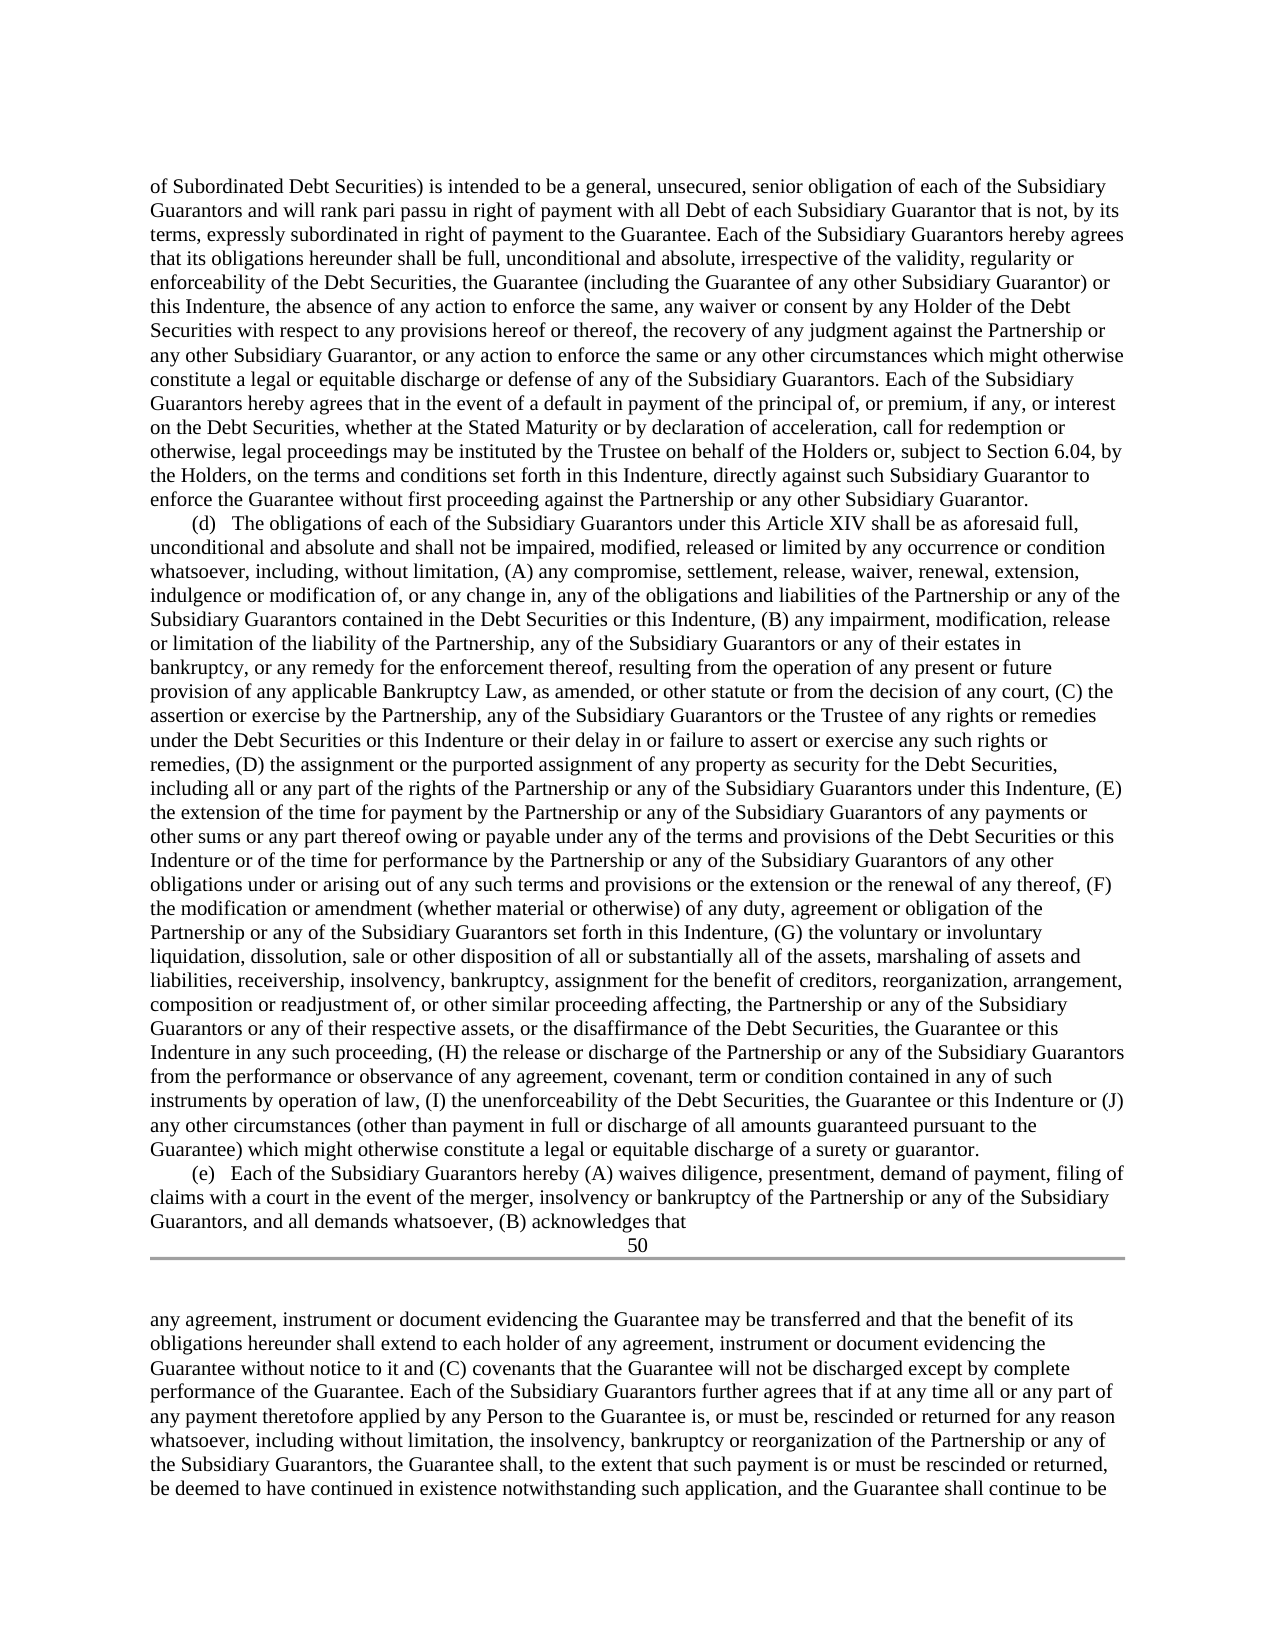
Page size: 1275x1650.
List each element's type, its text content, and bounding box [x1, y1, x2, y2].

text of Subordinated Debt Securities) is intended to be a general, unsecured, senior obligation of each of the Subsidiary Guarantors and will rank pari passu in right of payment with all Debt of each Subsidiary Guarantor that is not, by its terms, expressly subordinated in right of payment to the Guarantee. Each of the Subsidiary Guarantors hereby agrees that its obligations hereunder shall be full, unconditional and absolute, irrespective of the validity, regularity or enforceability of the Debt Securities, the Guarantee (including the Guarantee of any other Subsidiary Guarantor) or this Indenture, the absence of any action to enforce the same, any waiver or consent by any Holder of the Debt Securities with respect to any provisions hereof or thereof, the recovery of any judgment against the Partnership or any other Subsidiary Guarantor, or any action to enforce the same or any other circumstances which might otherwise constitute a legal or equitable discharge or defense of any of the Subsidiary Guarantors. Each of the Subsidiary Guarantors hereby agrees that in the event of a default in payment of the principal of, or premium, if any, or interest on the Debt Securities, whether at the Stated Maturity or by declaration of acceleration, call for redemption or otherwise, legal proceedings may be instituted by the Trustee on behalf of the Holders or, subject to Section 6.04, by the Holders, on the terms and conditions set forth in this Indenture, directly against such Subsidiary Guarantor to enforce the Guarantee without first proceeding against the Partnership or any other Subsidiary Guarantor. [150, 174, 1125, 511]
text (e) Each of the Subsidiary Guarantors hereby (A) waives diligence, presentment, demand of payment, filing of claims with a court in the event of the merger, insolvency or bankruptcy of the Partnership or any of the Subsidiary Guarantors, and all demands whatsoever, (B) acknowledges that [150, 1161, 1125, 1233]
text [150, 1307, 1125, 1500]
text 50 [150, 1233, 1125, 1256]
text (d) The obligations of each of the Subsidiary Guarantors under this Article XIV shall be as aforesaid full, unconditional and absolute and shall not be impaired, modified, released or limited by any occurrence or condition whatsoever, including, without limitation, (A) any compromise, settlement, release, waiver, renewal, extension, indulgence or modification of, or any change in, any of the obligations and liabilities of the Partnership or any of the Subsidiary Guarantors contained in the Debt Securities or this Indenture, (B) any impairment, modification, release or limitation of the liability of the Partnership, any of the Subsidiary Guarantors or any of their estates in bankruptcy, or any remedy for the enforcement thereof, resulting from the operation of any present or future provision of any applicable Bankruptcy Law, as amended, or other statute or from the decision of any court, (C) the assertion or exercise by the Partnership, any of the Subsidiary Guarantors or the Trustee of any rights or remedies under the Debt Securities or this Indenture or their delay in or failure to assert or exercise any such rights or remedies, (D) the assignment or the purported assignment of any property as security for the Debt Securities, including all or any part of the rights of the Partnership or any of the Subsidiary Guarantors under this Indenture, (E) the extension of the time for payment by the Partnership or any of the Subsidiary Guarantors of any payments or other sums or any part thereof owing or payable under any of the terms and provisions of the Debt Securities or this Indenture or of the time for performance by the Partnership or any of the Subsidiary Guarantors of any other obligations under or arising out of any such terms and provisions or the extension or the renewal of any thereof, (F) the modification or amendment (whether material or otherwise) of any duty, agreement or obligation of the Partnership or any of the Subsidiary Guarantors set forth in this Indenture, (G) the voluntary or involuntary liquidation, dissolution, sale or other disposition of all or substantially all of the assets, marshaling of assets and liabilities, receivership, insolvency, bankruptcy, assignment for the benefit of creditors, reorganization, arrangement, composition or readjustment of, or other similar proceeding affecting, the Partnership or any of the Subsidiary Guarantors or any of their respective assets, or the disaffirmance of the Debt Securities, the Guarantee or this Indenture in any such proceeding, (H) the release or discharge of the Partnership or any of the Subsidiary Guarantors from the performance or observance of any agreement, covenant, term or condition contained in any of such instruments by operation of law, (I) the unenforceability of the Debt Securities, the Guarantee or this Indenture or (J) any other circumstances (other than payment in full or discharge of all amounts guaranteed pursuant to the Guarantee) which might otherwise constitute a legal or equitable discharge of a surety or guarantor. [150, 511, 1125, 1161]
